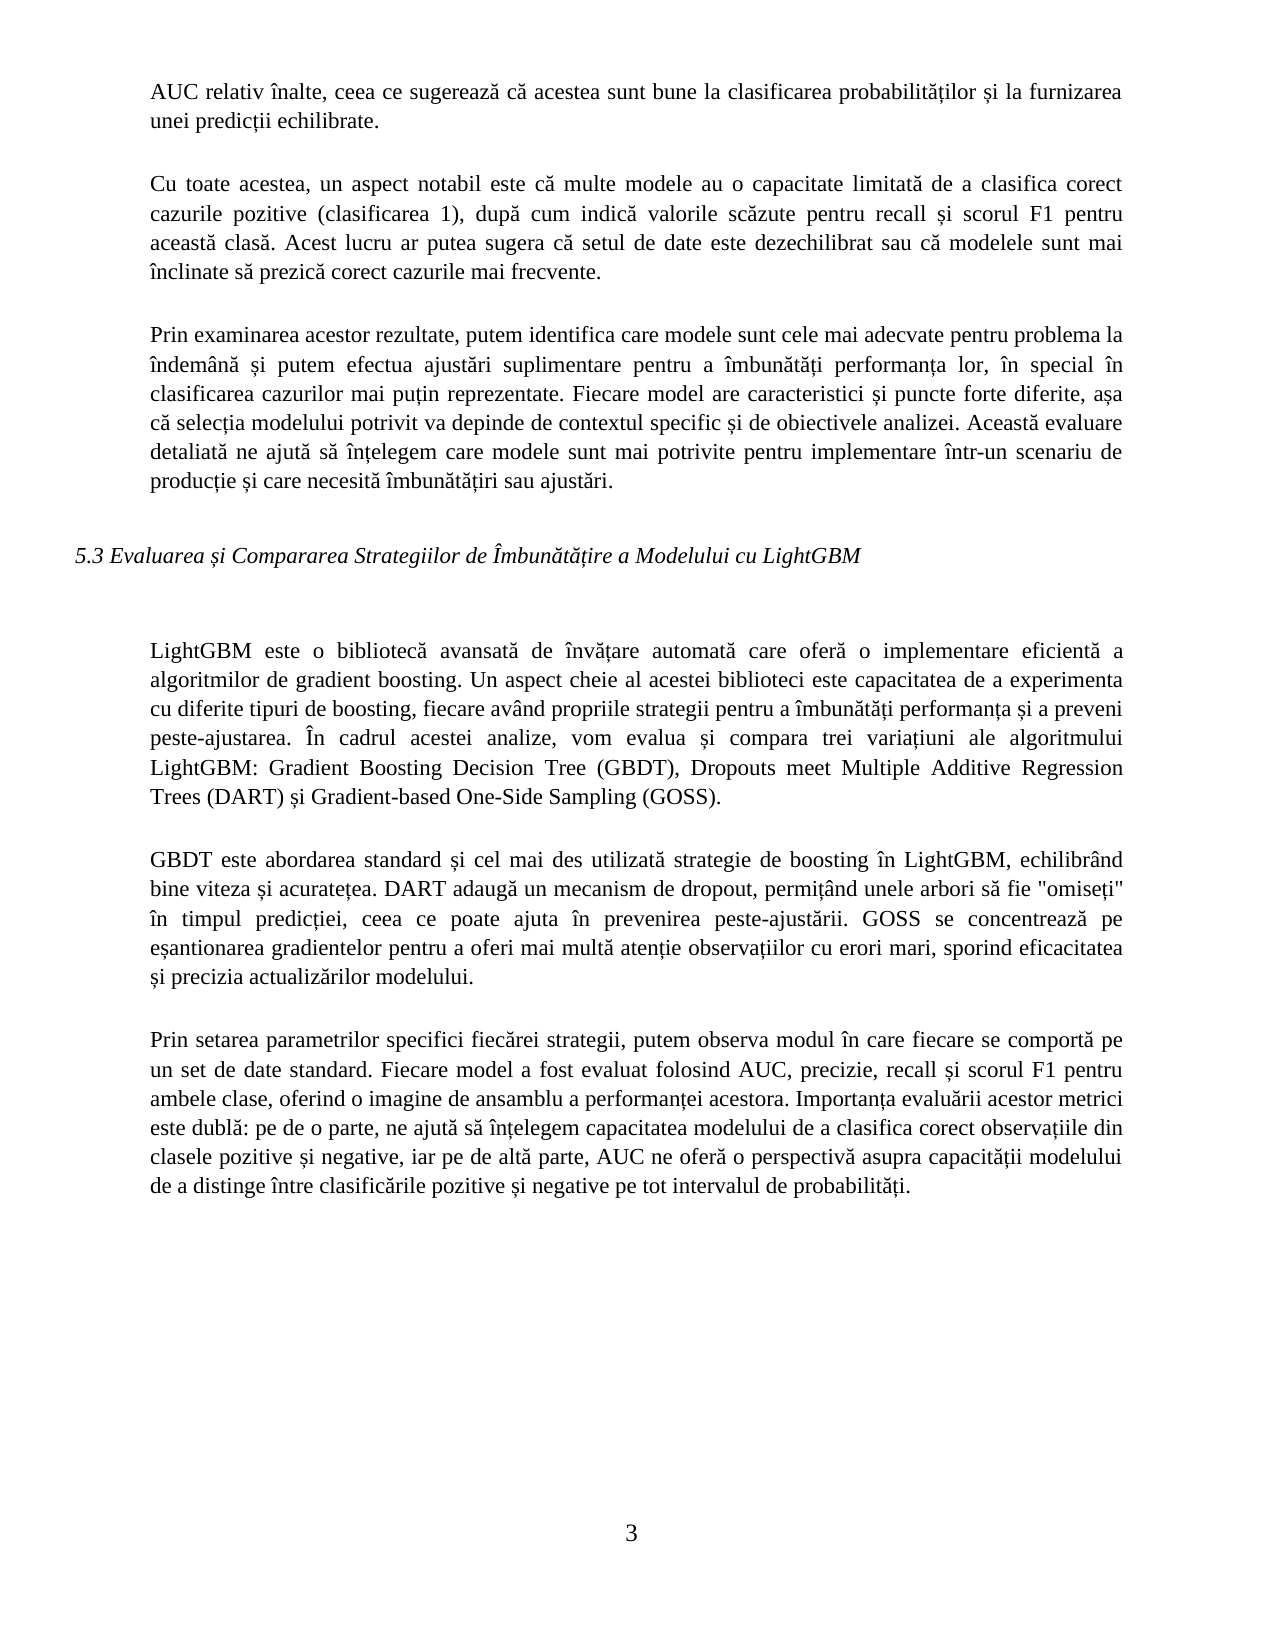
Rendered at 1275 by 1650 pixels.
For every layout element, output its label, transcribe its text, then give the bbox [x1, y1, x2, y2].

text GBDT este abordarea standard și cel mai des utilizată strategie de boosting în LightGBM, echilibrând bine viteza și acuratețea. DART adaugă un mecanism de dropout, permițând unele arbori să fie "omiseți" în timpul predicției, ceea ce poate ajuta în prevenirea peste-ajustării. GOSS se concentrează pe eșantionarea gradientelor pentru a oferi mai multă atenție observațiilor cu erori mari, sporind eficacitatea și precizia actualizărilor modelului. [150, 843, 1125, 989]
subtitle 5.3 Evaluarea și Compararea Strategiilor de Îmbunătățire a Modelului cu LightGBM [75, 542, 1125, 568]
text Prin examinarea acestor rezultate, putem identifica care modele sunt cele mai adecvate pentru problema la îndemână și putem efectua ajustări suplimentare pentru a îmbunătăți performanța lor, în special în clasificarea cazurilor mai puțin reprezentate. Fiecare model are caracteristici și puncte forte diferite, așa că selecția modelului potrivit va depinde de contextul specific și de obiectivele analizei. Această evaluare detaliată ne ajută să înțelegem care modele sunt mai potrivite pentru implementare într-un scenariu de producție și care necesită îmbunătățiri sau ajustări. [150, 319, 1125, 494]
text Cu toate acestea, un aspect notabil este că multe modele au o capacitate limitată de a clasifica corect cazurile pozitive (clasificarea 1), după cum indică valorile scăzute pentru recall și scorul F1 pentru această clasă. Acest lucru ar putea sugera că setul de date este dezechilibrat sau că modelele sunt mai înclinate să prezică corect cazurile mai frecvente. [150, 168, 1125, 284]
text Prin setarea parametrilor specifici fiecărei strategii, putem observa modul în care fiecare se comportă pe un set de date standard. Fiecare model a fost evaluat folosind AUC, precizie, recall și scorul F1 pentru ambele clase, oferind o imagine de ansamblu a performanței acestora. Importanța evaluării acestor metrici este dublă: pe de o parte, ne ajută să înțelegem capacitatea modelului de a clasifica corect observațiile din clasele pozitive și negative, iar pe de altă parte, AUC ne oferă o perspectivă asupra capacității modelului de a distinge între clasificările pozitive și negative pe tot intervalul de probabilități. [150, 1024, 1125, 1199]
text LightGBM este o bibliotecă avansată de învățare automată care oferă o implementare eficientă a algoritmilor de gradient boosting. Un aspect cheie al acestei biblioteci este capacitatea de a experimenta cu diferite tipuri de boosting, fiecare având propriile strategii pentru a îmbunătăți performanța și a preveni peste-ajustarea. În cadrul acestei analize, vom evalua și compara trei variațiuni ale algoritmului LightGBM: Gradient Boosting Decision Tree (GBDT), Dropouts meet Multiple Additive Regression Trees (DART) și Gradient-based One-Side Sampling (GOSS). [150, 634, 1125, 809]
